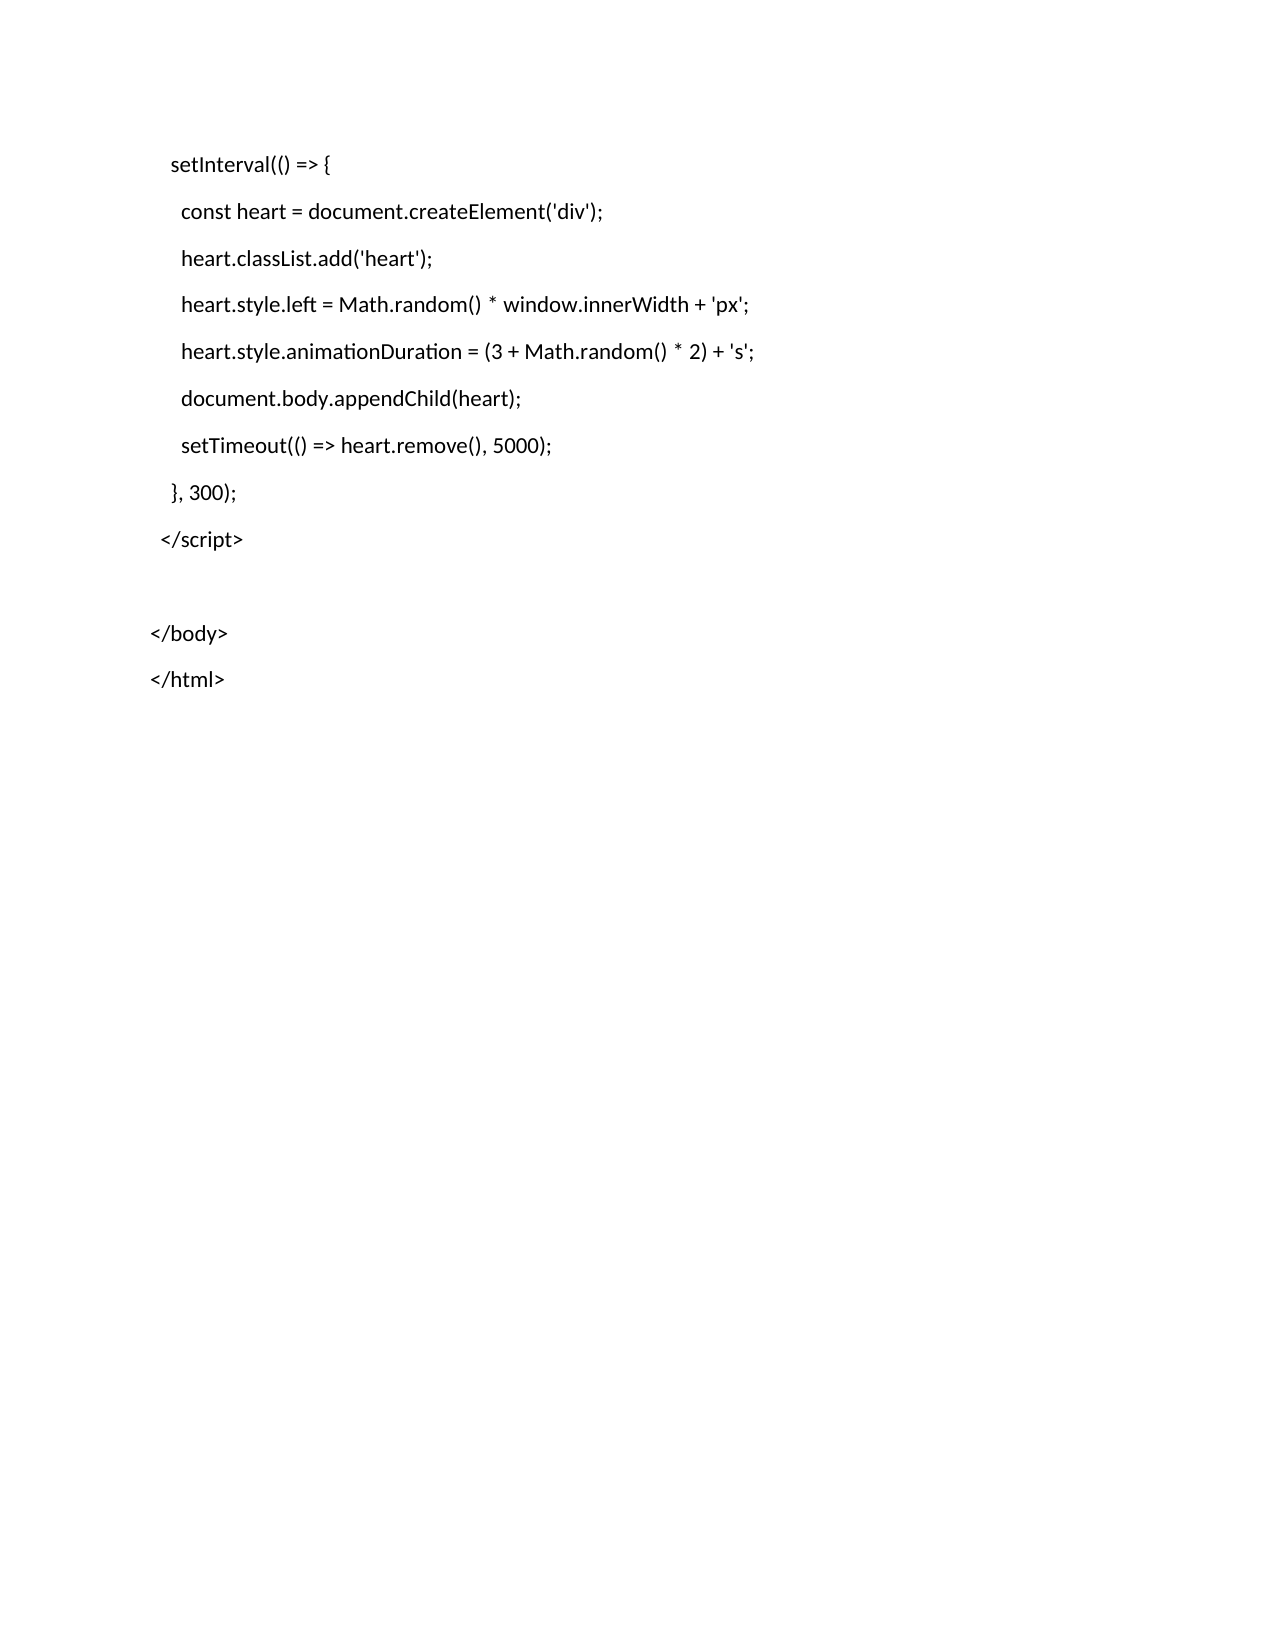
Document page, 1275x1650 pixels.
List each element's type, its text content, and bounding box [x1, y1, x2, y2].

text </body> [150, 619, 1125, 647]
text heart.classList.add('heart'); [150, 244, 1125, 272]
text const heart = document.createElement('div'); [150, 197, 1125, 225]
text heart.style.animationDuration = (3 + Math.random() * 2) + 's'; [150, 337, 1125, 366]
text </html> [150, 666, 1125, 694]
text </script> [150, 525, 1125, 553]
text heart.style.left = Math.random() * window.innerWidth + 'px'; [150, 291, 1125, 319]
text }, 300); [150, 478, 1125, 506]
text setTimeout(() => heart.remove(), 5000); [150, 431, 1125, 459]
text setInterval(() => { [150, 150, 1125, 178]
text document.body.appendChild(heart); [150, 384, 1125, 412]
